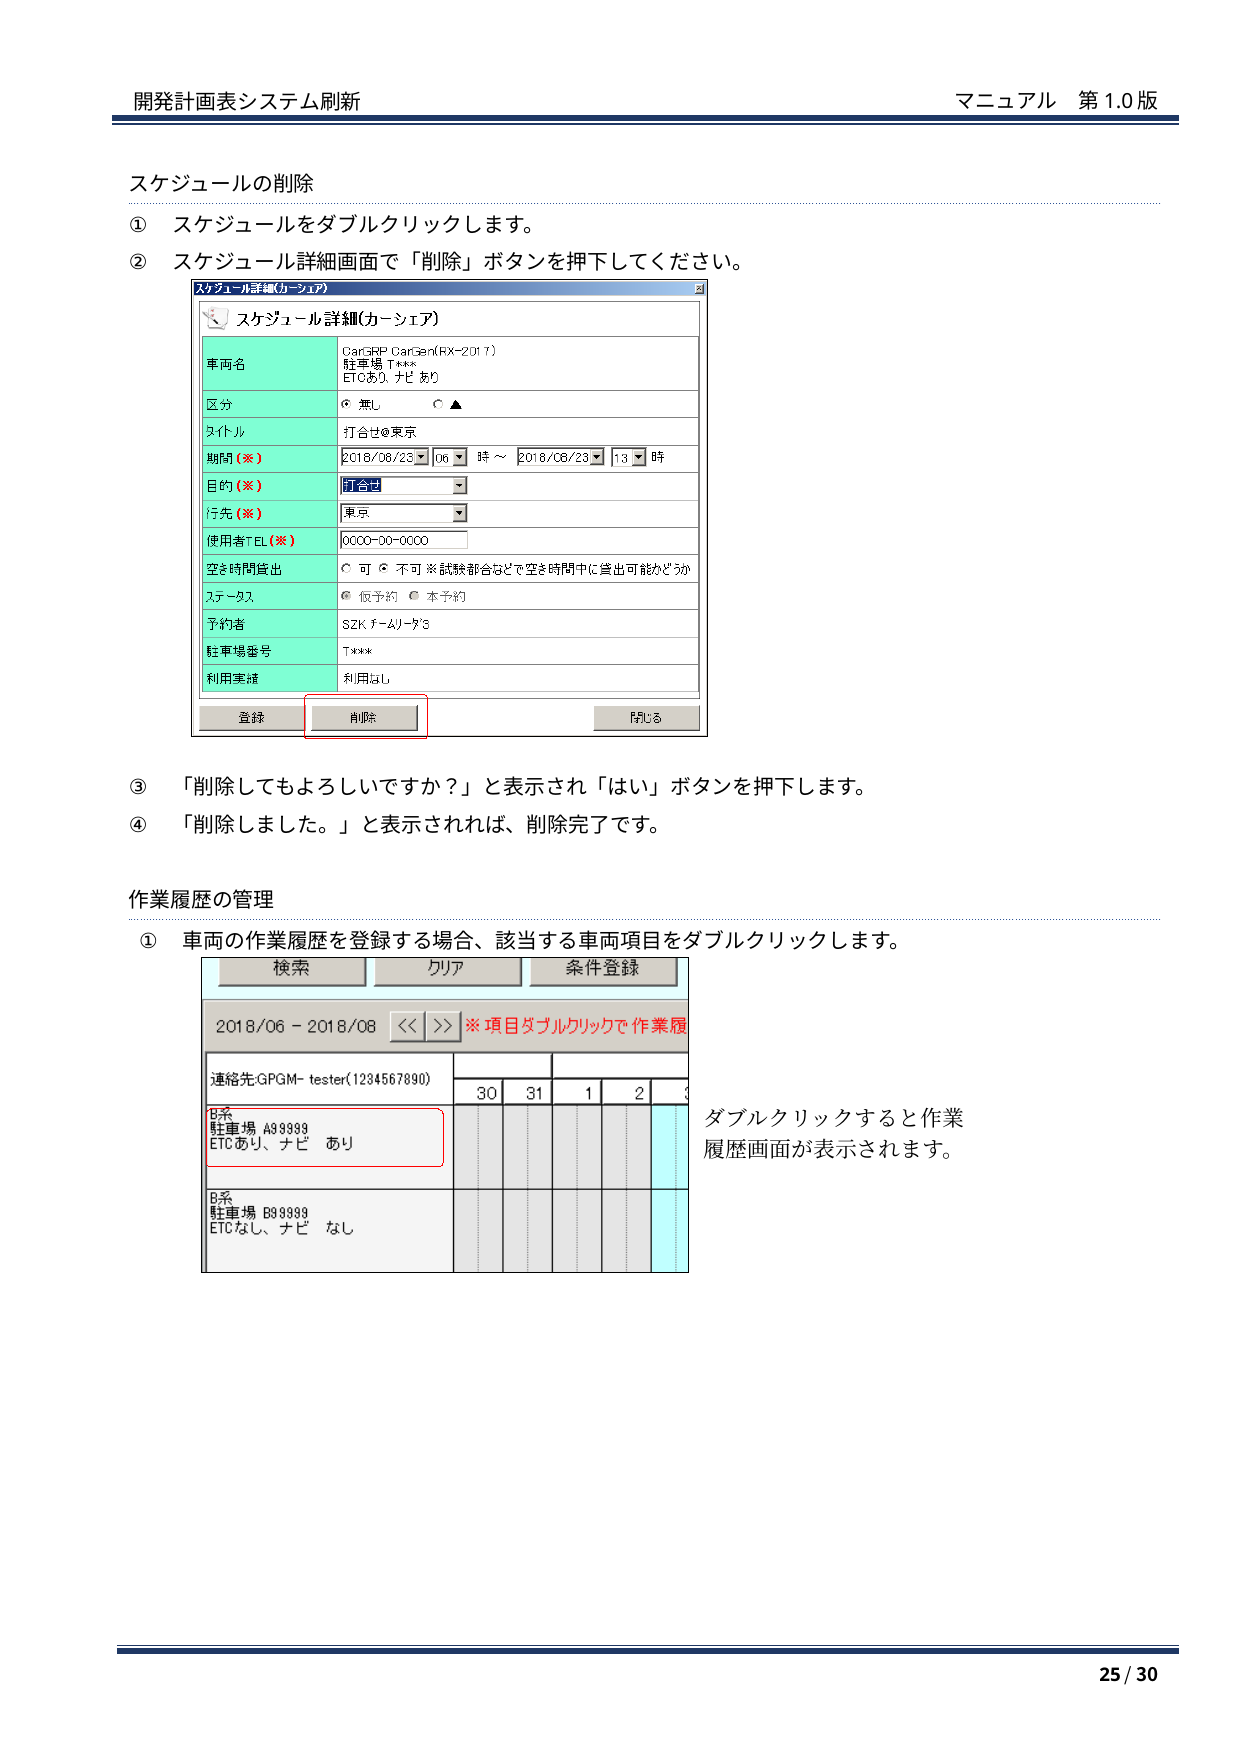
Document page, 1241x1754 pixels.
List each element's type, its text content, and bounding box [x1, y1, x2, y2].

text 作業履歴の管理 [128, 879, 1160, 920]
list スケジュールをダブルクリックします。 [128, 204, 1171, 242]
list 車両の作業履歴を登録する場合、該当する車両項目をダブルクリックします。 [139, 920, 1171, 1295]
list スケジュール詳細画面で「削除」ボタンを押下してください。 [128, 242, 1171, 279]
picture [192, 280, 707, 736]
list 「削除してもよろしいですか？」と表示され「はい」ボタンを押下します。 [128, 767, 1171, 804]
list 「削除しました。」と表示されれば、削除完了です。 [128, 804, 1171, 842]
text スケジュールの削除 [128, 163, 1160, 204]
